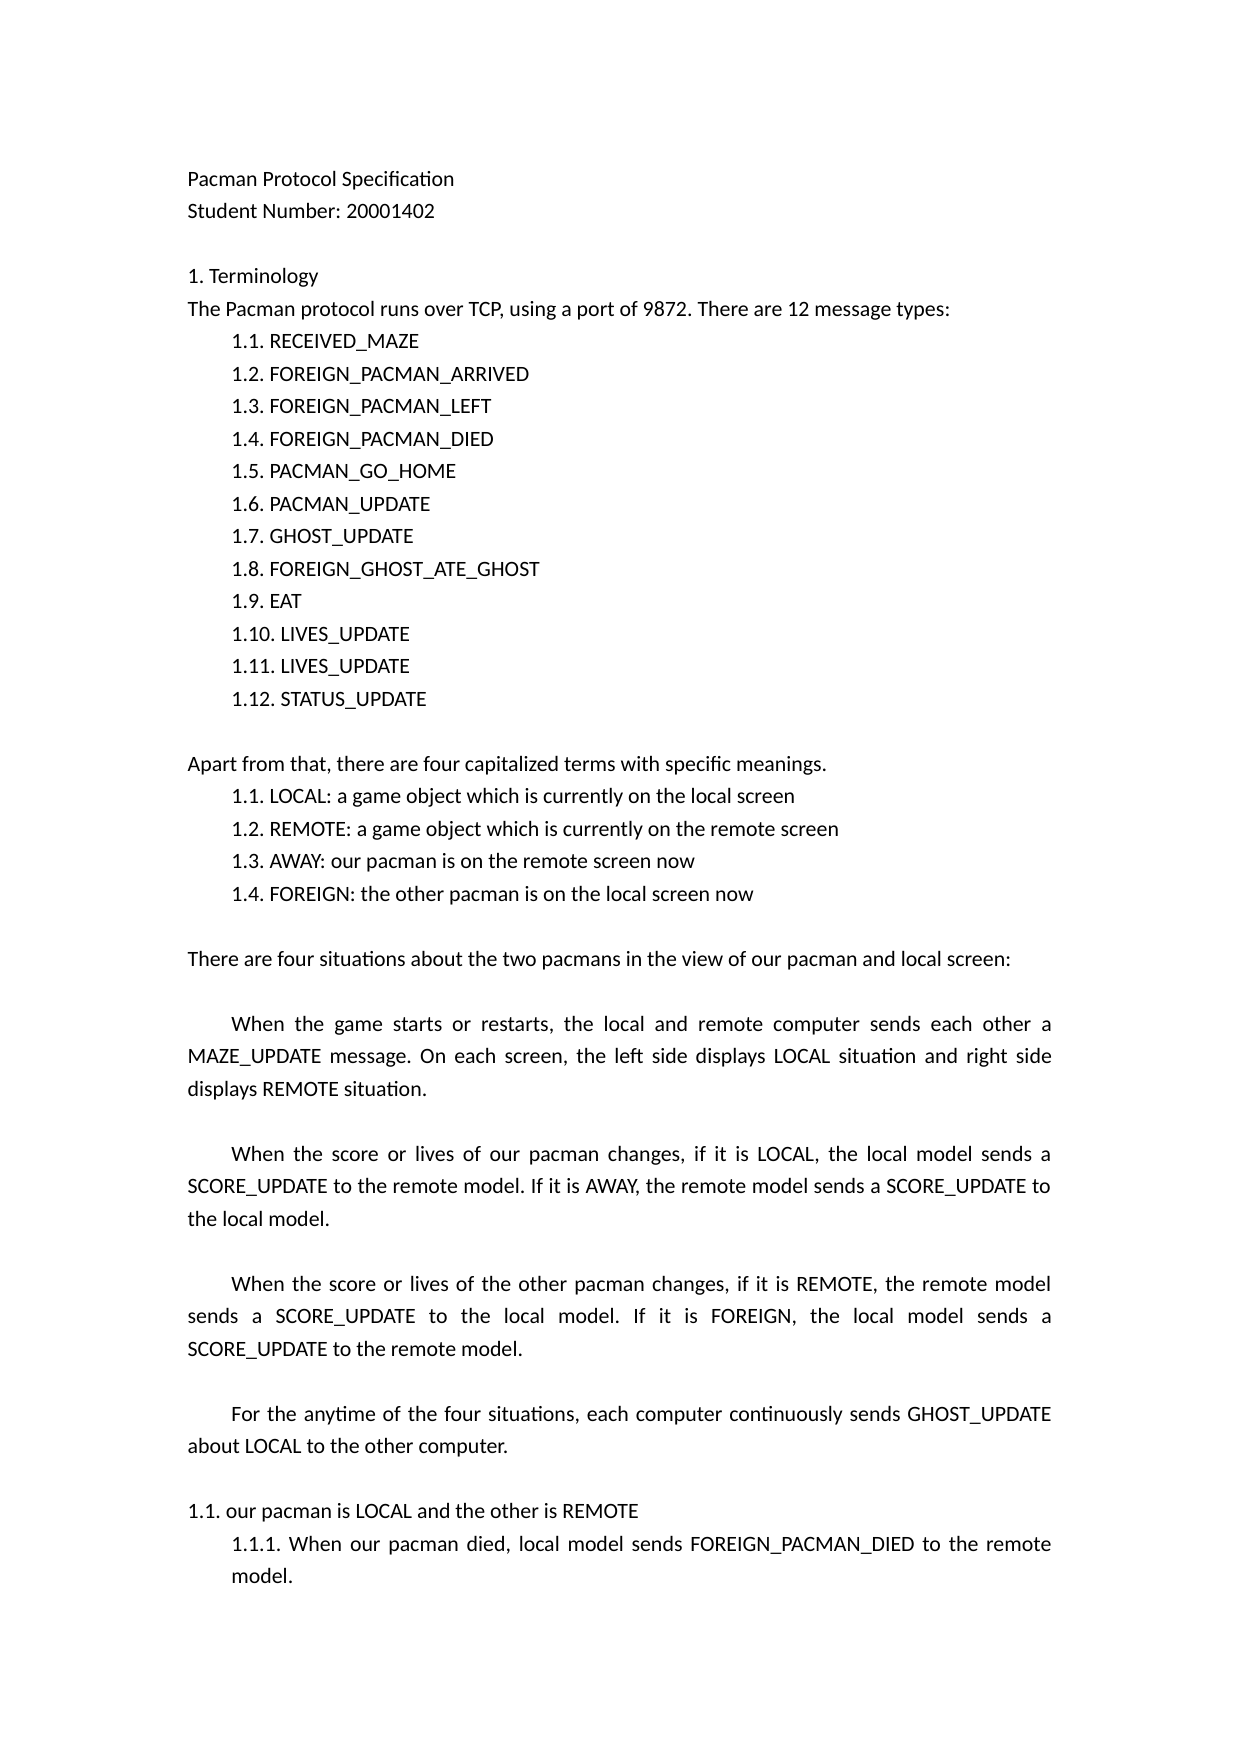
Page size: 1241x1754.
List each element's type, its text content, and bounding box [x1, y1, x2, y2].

text 1.9. EAT [187, 584, 1053, 617]
text There are four situations about the two pacmans in the view of our pacman and local screen: [187, 942, 1053, 974]
text 1.3. FOREIGN_PACMAN_LEFT [187, 389, 1053, 422]
text Apart from that, there are four capitalized terms with specific meanings. [187, 747, 1053, 779]
text 1.1. RECEIVED_MAZE [187, 324, 1053, 357]
text 1.1. our pacman is LOCAL and the other is REMOTE [187, 1494, 1053, 1527]
text For the anytime of the four situations, each computer continuously sends GHOST_UPDATE about LOCAL to the other computer. [187, 1397, 1053, 1462]
text 1.3. AWAY: our pacman is on the remote screen now [187, 844, 1053, 877]
text 1.11. LIVES_UPDATE [187, 649, 1053, 682]
text 1.1. LOCAL: a game object which is currently on the local screen [187, 779, 1053, 812]
text When the game starts or restarts, the local and remote computer sends each other a MAZE_UPDATE message. On each screen, the left side displays LOCAL situation and right side displays REMOTE situation. [187, 1007, 1053, 1104]
text Pacman Protocol Specification [187, 162, 1053, 194]
text When the score or lives of the other pacman changes, if it is REMOTE, the remote model sends a SCORE_UPDATE to the local model. If it is FOREIGN, the local model sends a SCORE_UPDATE to the remote model. [187, 1267, 1053, 1364]
text 1.2. FOREIGN_PACMAN_ARRIVED [187, 357, 1053, 389]
text Student Number: 20001402 [187, 194, 1053, 227]
text 1.1.1. When our pacman died, local model sends FOREIGN_PACMAN_DIED to the remote model. [231, 1527, 1053, 1592]
text 1.6. PACMAN_UPDATE [187, 487, 1053, 519]
text 1.4. FOREIGN: the other pacman is on the local screen now [187, 877, 1053, 909]
text 1. Terminology [187, 259, 1053, 292]
text 1.12. STATUS_UPDATE [187, 682, 1053, 714]
text 1.7. GHOST_UPDATE [187, 519, 1053, 552]
text 1.8. FOREIGN_GHOST_ATE_GHOST [187, 552, 1053, 584]
text 1.10. LIVES_UPDATE [187, 617, 1053, 649]
text 1.4. FOREIGN_PACMAN_DIED [187, 422, 1053, 454]
text The Pacman protocol runs over TCP, using a port of 9872. There are 12 message types: [187, 292, 1053, 324]
text 1.2. REMOTE: a game object which is currently on the remote screen [187, 812, 1053, 844]
text 1.5. PACMAN_GO_HOME [187, 454, 1053, 487]
text When the score or lives of our pacman changes, if it is LOCAL, the local model sends a SCORE_UPDATE to the remote model. If it is AWAY, the remote model sends a SCORE_UPDATE to the local model. [187, 1137, 1053, 1234]
